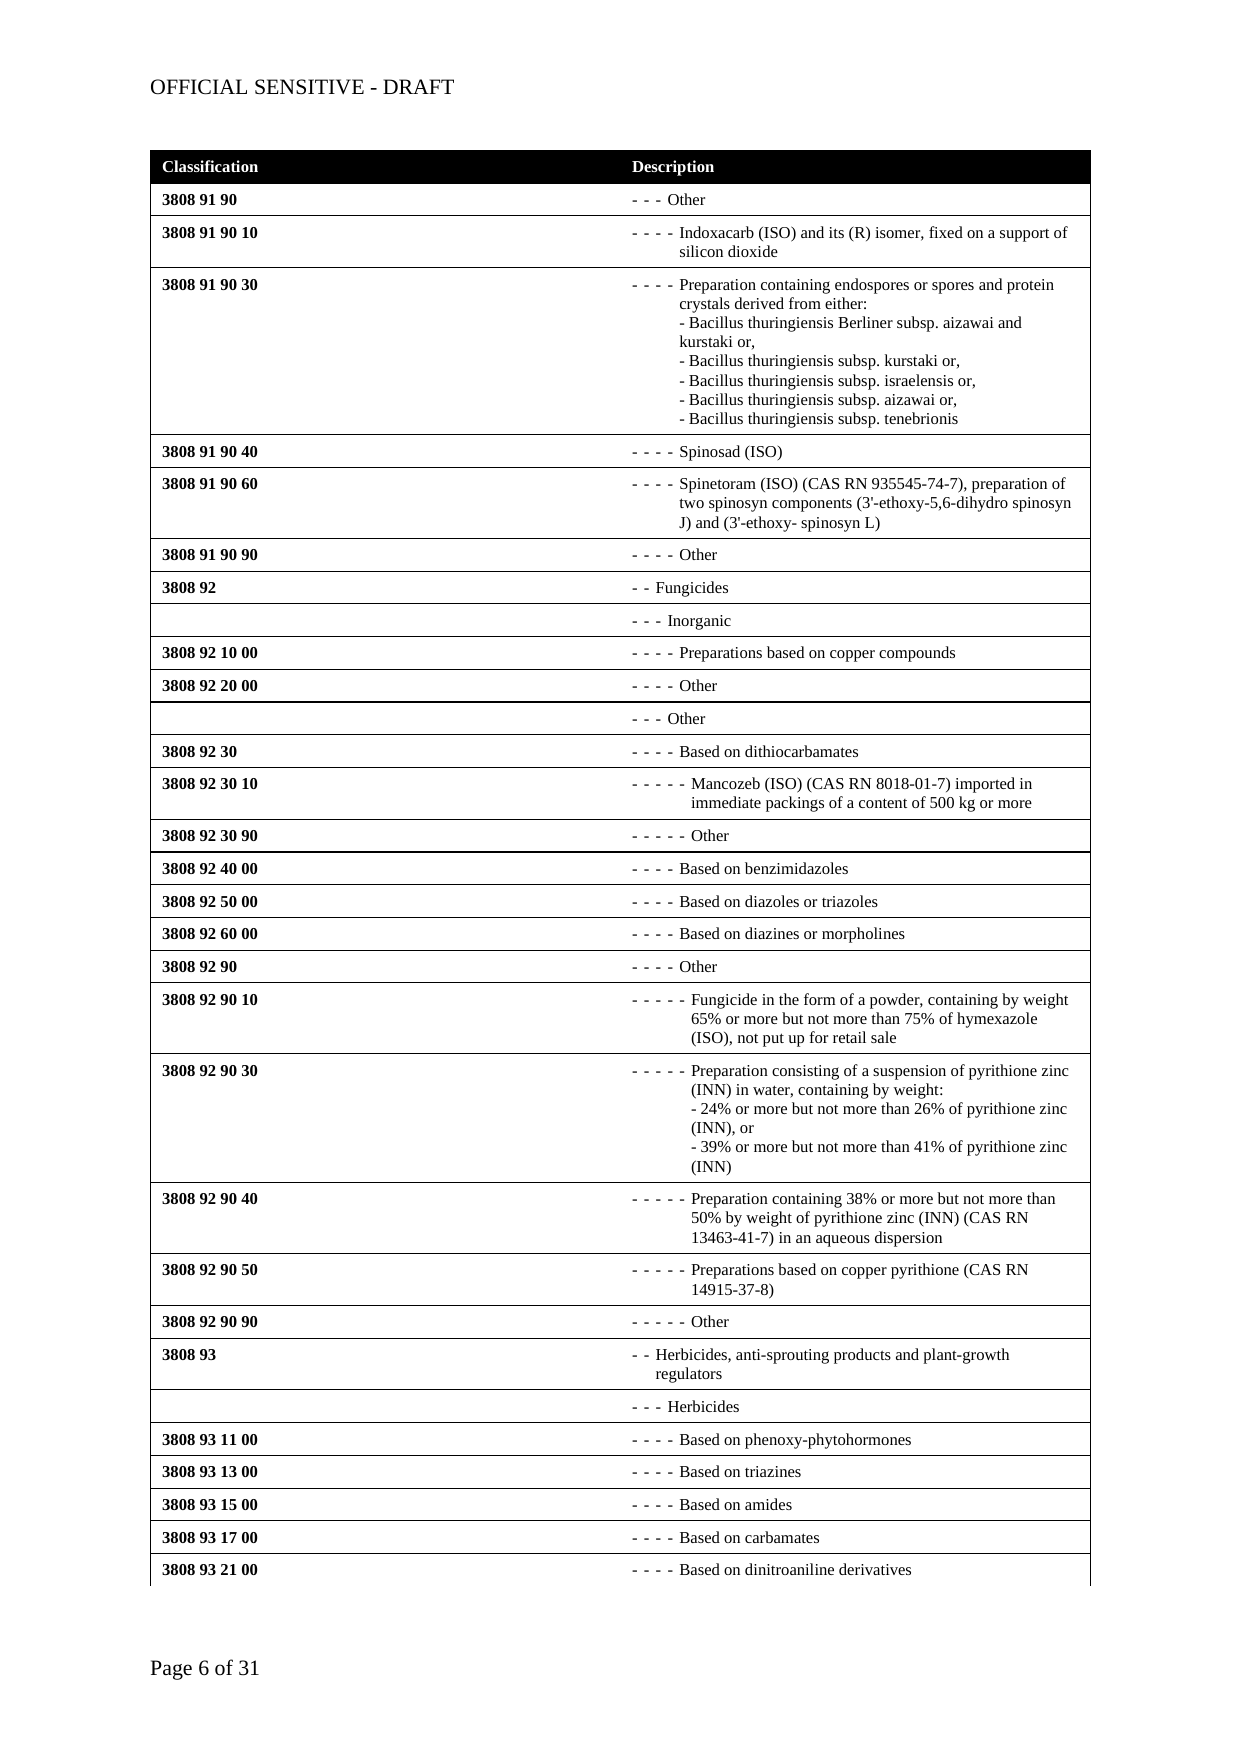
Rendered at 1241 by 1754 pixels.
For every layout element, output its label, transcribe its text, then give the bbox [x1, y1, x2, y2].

table_cell - - - - Based on benzimidazoles [621, 853, 1090, 884]
table_cell - - - - Other [621, 670, 1090, 701]
table_cell - - - - Based on dinitroaniline derivatives [621, 1554, 1090, 1586]
table_cell 3808 91 90 10 [151, 216, 621, 267]
table_cell - - - - - Other [621, 820, 1090, 851]
table_cell 3808 92 30 90 [151, 820, 621, 851]
table_cell - - - - Other [621, 539, 1090, 571]
table_cell - - - - Indoxacarb (ISO) and its (R) isomer, fixed on a support of silicon dioxide [621, 216, 1090, 267]
table_cell 3808 93 21 00 [151, 1554, 621, 1586]
table_cell - - - - Based on carbamates [621, 1521, 1090, 1553]
table_cell 3808 92 20 00 [151, 670, 621, 701]
table_cell - - - - - Other [621, 1306, 1090, 1337]
table_cell 3808 91 90 30 [151, 268, 621, 434]
table_cell - - - - Based on phenoxy-phytohormones [621, 1423, 1090, 1455]
table_cell 3808 91 90 40 [151, 435, 621, 467]
table_cell 3808 92 90 40 [151, 1183, 621, 1253]
table_cell - - - - Spinetoram (ISO) (CAS RN 935545-74-7), preparation of two spinosyn components (3'-ethoxy-5,6-dihydro spinosyn J) and (3'-ethoxy- spinosyn L) [621, 468, 1090, 538]
table_cell 3808 92 90 50 [151, 1254, 621, 1305]
table_cell - - - - Based on dithiocarbamates [621, 735, 1090, 767]
table_cell 3808 92 30 [151, 735, 621, 767]
table_cell [151, 604, 621, 636]
table_cell - - - - - Mancozeb (ISO) (CAS RN 8018-01-7) imported in immediate packings of a content of 500 kg or more [621, 768, 1090, 819]
table_cell - - - - - Fungicide in the form of a powder, containing by weight 65% or more but not more than 75% of hymexazole (ISO), not put up for retail sale [621, 983, 1090, 1053]
table_cell 3808 92 90 10 [151, 983, 621, 1053]
table_cell 3808 93 11 00 [151, 1423, 621, 1455]
table_cell [151, 703, 621, 734]
table_cell 3808 92 50 00 [151, 885, 621, 917]
table_cell - - - - - Preparation containing 38% or more but not more than 50% by weight of pyrithione zinc (INN) (CAS RN 13463-41-7) in an aqueous dispersion [621, 1183, 1090, 1253]
table_header Classification [151, 151, 621, 183]
table_cell 3808 93 [151, 1339, 621, 1389]
table_cell - - - - Preparations based on copper compounds [621, 637, 1090, 669]
table_cell 3808 92 60 00 [151, 918, 621, 949]
table_cell 3808 92 [151, 572, 621, 603]
table_header Description [621, 151, 1090, 183]
table_cell - - Herbicides, anti-sprouting products and plant-growth regulators [621, 1339, 1090, 1389]
table_cell 3808 91 90 [151, 184, 621, 215]
table_cell - - - - Based on diazoles or triazoles [621, 885, 1090, 917]
table_cell 3808 93 15 00 [151, 1489, 621, 1520]
table_cell 3808 92 90 [151, 951, 621, 982]
table_cell - - - - Other [621, 951, 1090, 982]
table_cell - - - - - Preparation consisting of a suspension of pyrithione zinc (INN) in water, containing by weight: - 24% or more but not more than 26% of pyrithione zinc (INN), or - 39% or more but not more than 41% of pyrithione zinc (INN) [621, 1054, 1090, 1182]
table_cell 3808 93 17 00 [151, 1521, 621, 1553]
table_cell - - - - Based on amides [621, 1489, 1090, 1520]
table_cell 3808 91 90 90 [151, 539, 621, 571]
table_cell - - - Inorganic [621, 604, 1090, 636]
table_cell 3808 92 30 10 [151, 768, 621, 819]
table_cell - - - - Based on triazines [621, 1456, 1090, 1487]
table_cell [151, 1390, 621, 1422]
table_cell - - - Other [621, 184, 1090, 215]
table_cell - - - - Based on diazines or morpholines [621, 918, 1090, 949]
table_cell - - - - - Preparations based on copper pyrithione (CAS RN 14915-37-8) [621, 1254, 1090, 1305]
table_cell 3808 92 10 00 [151, 637, 621, 669]
table_cell - - - Herbicides [621, 1390, 1090, 1422]
table_cell 3808 91 90 60 [151, 468, 621, 538]
table_cell 3808 92 90 90 [151, 1306, 621, 1337]
table_cell - - - Other [621, 703, 1090, 734]
table_cell 3808 93 13 00 [151, 1456, 621, 1487]
table_cell - - - - Spinosad (ISO) [621, 435, 1090, 467]
table_cell 3808 92 40 00 [151, 853, 621, 884]
table_cell 3808 92 90 30 [151, 1054, 621, 1182]
table_cell - - - - Preparation containing endospores or spores and protein crystals derived from either: - Bacillus thuringiensis Berliner subsp. aizawai and kurstaki or, - Bacillus thuringiensis subsp. kurstaki or, - Bacillus thuringiensis subsp. israelensis or, - Bacillus thuringiensis subsp. aizawai or, - Bacillus thuringiensis subsp. tenebrionis [621, 268, 1090, 434]
table_cell - - Fungicides [621, 572, 1090, 603]
